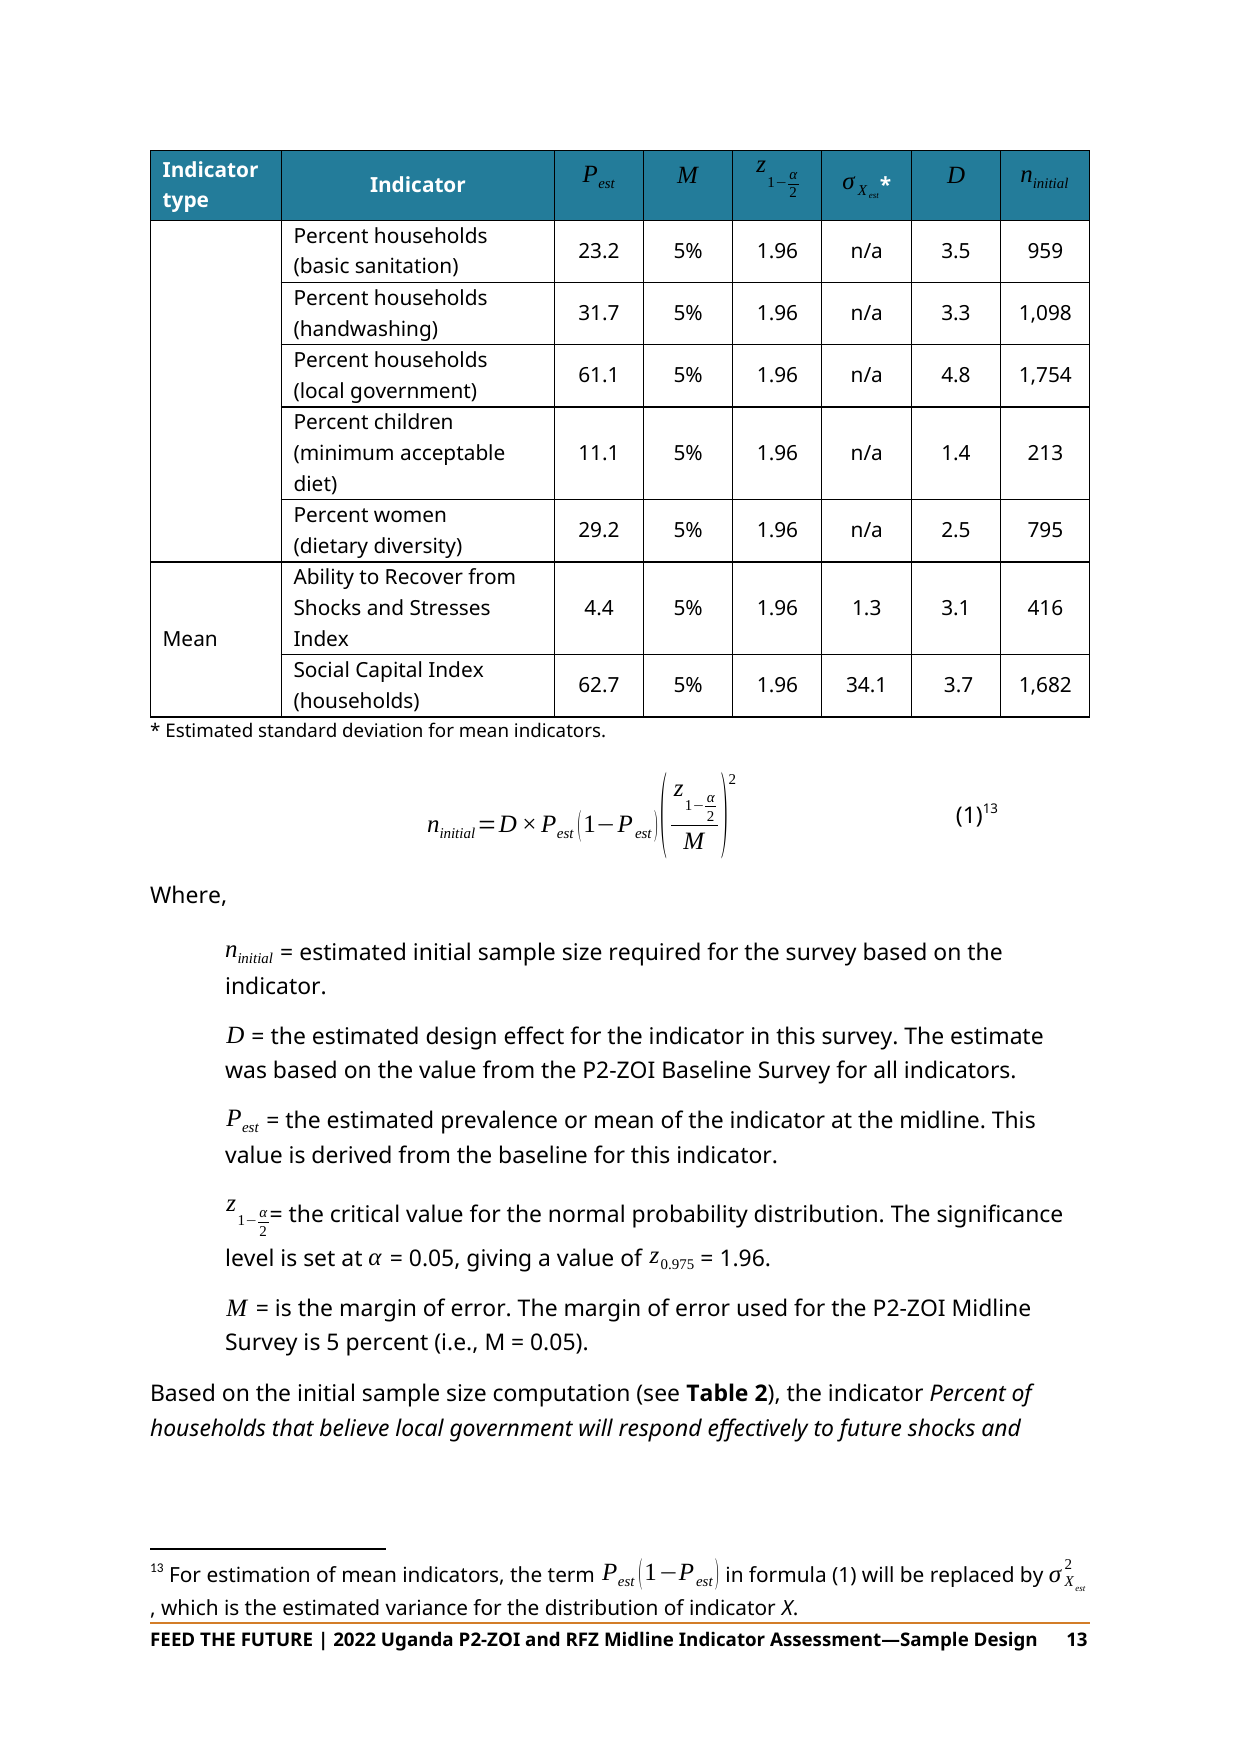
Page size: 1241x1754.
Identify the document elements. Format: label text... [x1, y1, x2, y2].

table_cell 31.7 [555, 283, 643, 344]
table_cell Mean [151, 563, 281, 716]
table_cell 5% [644, 221, 732, 282]
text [150, 1376, 1090, 1444]
table_header [644, 151, 732, 220]
table_cell 1,682 [1001, 655, 1089, 716]
text = is the margin of error. The margin of error used for the P2-ZOI Midline Survey is 5 percent (i.e., M = 0.05). [225, 1292, 1090, 1357]
table_cell 29.2 [555, 500, 643, 561]
table_header [733, 151, 821, 220]
table_cell 1.96 [733, 500, 821, 561]
table_cell 1,098 [1001, 283, 1089, 344]
table_cell 5% [644, 345, 732, 406]
table_cell 5% [644, 408, 732, 499]
table_cell 34.1 [822, 655, 911, 716]
table_cell 416 [1001, 563, 1089, 654]
table_cell 1.96 [733, 345, 821, 406]
table_cell Social Capital Index (households) [282, 655, 554, 716]
table_cell 4.8 [912, 345, 1000, 406]
table_cell 795 [1001, 500, 1089, 561]
table_cell 5% [644, 283, 732, 344]
table_cell 1.96 [733, 221, 821, 282]
table_cell 3.7 [912, 655, 1000, 716]
table_cell 1.3 [822, 563, 911, 654]
text = the estimated design effect for the indicator in this survey. The estimate was based on the value from the P2-ZOI Baseline Survey for all indicators. [225, 1020, 1090, 1085]
table_cell 3.5 [912, 221, 1000, 282]
table_cell Percent households (local government) [282, 345, 554, 406]
table_cell Percent women (dietary diversity) [282, 500, 554, 561]
table_cell 1.96 [733, 283, 821, 344]
table_header Indicator [282, 151, 554, 220]
table_cell 213 [1001, 408, 1089, 499]
table_cell 3.1 [912, 563, 1000, 654]
table_cell n/a [822, 221, 911, 282]
table_cell 5% [644, 655, 732, 716]
text = the estimated prevalence or mean of the indicator at the midline. This value is derived from the baseline for this indicator. [225, 1104, 1090, 1170]
table_cell n/a [822, 283, 911, 344]
table_cell n/a [822, 500, 911, 561]
table_header [912, 151, 1000, 220]
table_cell Ability to Recover from Shocks and Stresses Index [282, 563, 554, 654]
table_cell 11.1 [555, 408, 643, 499]
table_cell 2.5 [912, 500, 1000, 561]
table_cell n/a [822, 408, 911, 499]
text Where, [150, 879, 1090, 910]
table_header [555, 151, 643, 220]
table_cell 62.7 [555, 655, 643, 716]
table_cell 3.3 [912, 283, 1000, 344]
table_cell 1.96 [733, 655, 821, 716]
table_cell 1.96 [733, 563, 821, 654]
table_header Indicator type [151, 151, 281, 220]
table_cell 23.2 [555, 221, 643, 282]
table_cell 1.96 [733, 408, 821, 499]
table_cell 4.4 [555, 563, 643, 654]
table_header * [822, 151, 911, 220]
table_cell Percent households (basic sanitation) [282, 221, 554, 282]
table_cell 5% [644, 563, 732, 654]
table_cell Percent children (minimum acceptable diet) [282, 408, 554, 499]
table_cell 61.1 [555, 345, 643, 406]
table_header [1001, 151, 1089, 220]
text = estimated initial sample size required for the survey based on the indicator. [225, 936, 1090, 1001]
table_cell 1,754 [1001, 345, 1089, 406]
table_cell Percent households (handwashing) [282, 283, 554, 344]
text = the critical value for the normal probability distribution. The significance level is set at = 0.05, giving a value of = 1.96. [225, 1189, 1090, 1273]
table_cell 959 [1001, 221, 1089, 282]
text * Estimated standard deviation for mean indicators. [150, 718, 1090, 743]
table_cell 1.4 [912, 408, 1000, 499]
text (1) [150, 770, 1090, 859]
table_cell n/a [822, 345, 911, 406]
table_cell 5% [644, 500, 732, 561]
